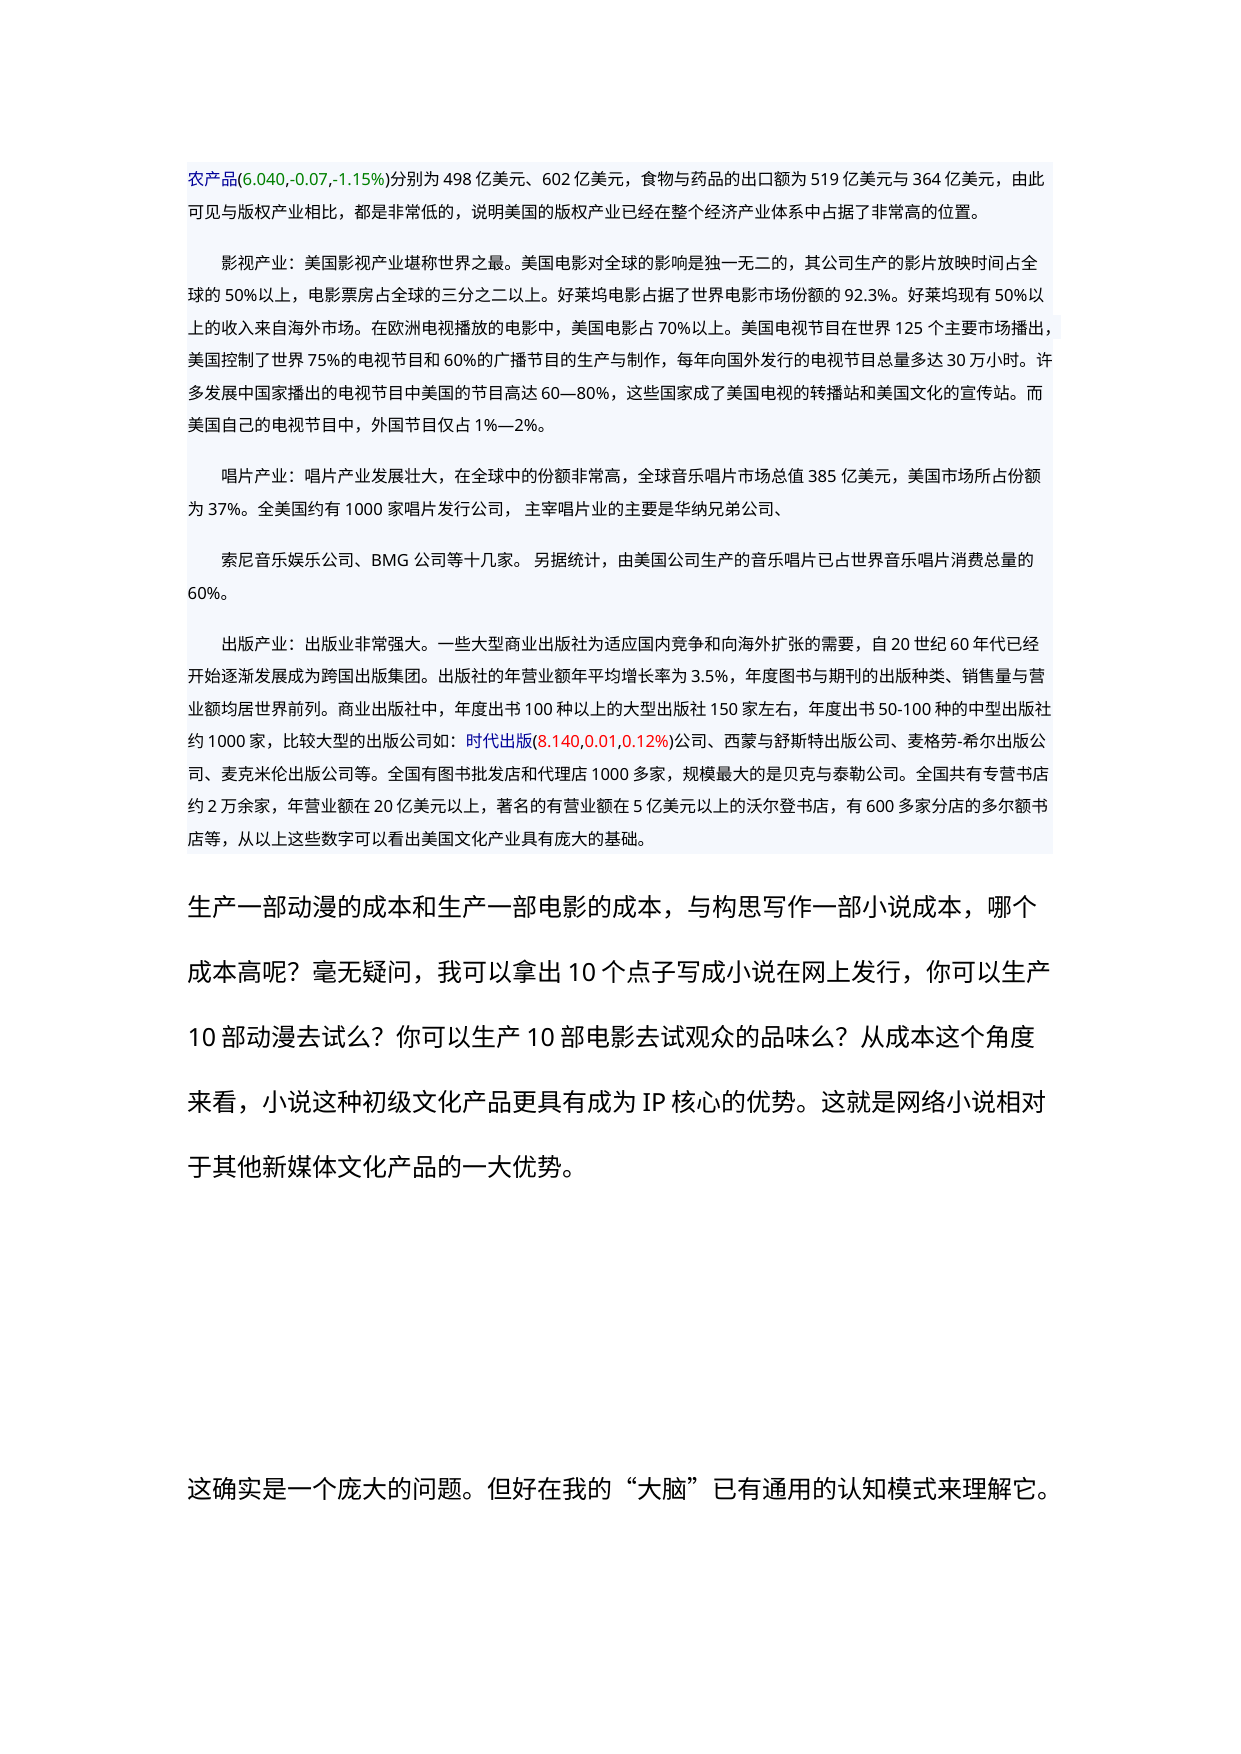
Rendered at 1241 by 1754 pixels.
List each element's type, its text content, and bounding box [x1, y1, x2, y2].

text 生产一部动漫的成本和生产一部电影的成本，与构思写作一部小说成本，哪个成本高呢？毫无疑问，我可以拿出10个点子写成小说在网上发行，你可以生产10部动漫去试么？你可以生产10部电影去试观众的品味么？从成本这个角度来看，小说这种初级文化产品更具有成为IP核心的优势。这就是网络小说相对于其他新媒体文化产品的一大优势。 [187, 873, 1053, 1198]
text 影视产业：美国影视产业堪称世界之最。美国电影对全球的影响是独一无二的，其公司生产的影片放映时间占全球的 50%以上，电影票房占全球的三分之二以上。好莱坞电影占据了世界电影市场份额的92.3%。好莱坞现有50%以上的收入来自海外市场。在欧洲电视播放的电影中，美国电影占 70%以上。美国电视节目在世界 125 个主要市场播出，美国控制了世界75%的电视节目和60%的广播节目的生产与制作，每年向国外发行的电视节目总量多达30万小时。许多发展中国家播出的电视节目中美国的节目高达60—80%，这些国家成了美国电视的转播站和美国文化的宣传站。而美国自己的电视节目中，外国节目仅占1%—2%。 [187, 246, 1053, 441]
text 出版产业：出版业非常强大。一些大型商业出版社为适应国内竞争和向海外扩张的需要，自20世纪60年代已经开始逐渐发展成为跨国出版集团。出版社的年营业额年平均增长率为3.5%，年度图书与期刊的出版种类、销售量与营业额均居世界前列。商业出版社中，年度出书100种以上的大型出版社150家左右，年度出书50-100种的中型出版社约1000家，比较大型的出版公司如：时代出版(8.140,0.01,0.12%)公司、西蒙与舒斯特出版公司、麦格劳-希尔出版公司、麦克米伦出版公司等。全国有图书批发店和代理店1000多家，规模最大的是贝克与泰勒公司。全国共有专营书店约2万余家，年营业额在20亿美元以上，著名的有营业额在5亿美元以上的沃尔登书店，有600多家分店的多尔额书店等，从以上这些数字可以看出美国文化产业具有庞大的基础。 [187, 627, 1053, 854]
text 这确实是一个庞大的问题。但好在我的“大脑”已有通用的认知模式来理解它。 [187, 1455, 1053, 1520]
text 索尼音乐娱乐公司、BMG 公司等十几家。 另据统计，由美国公司生产的音乐唱片已占世界音乐唱片消费总量的 60%。 [187, 543, 1053, 608]
text 唱片产业：唱片产业发展壮大，在全球中的份额非常高，全球音乐唱片市场总值 385 亿美元，美国市场所占份额为 37%。全美国约有 1000 家唱片发行公司， 主宰唱片业的主要是华纳兄弟公司、 [187, 459, 1053, 524]
